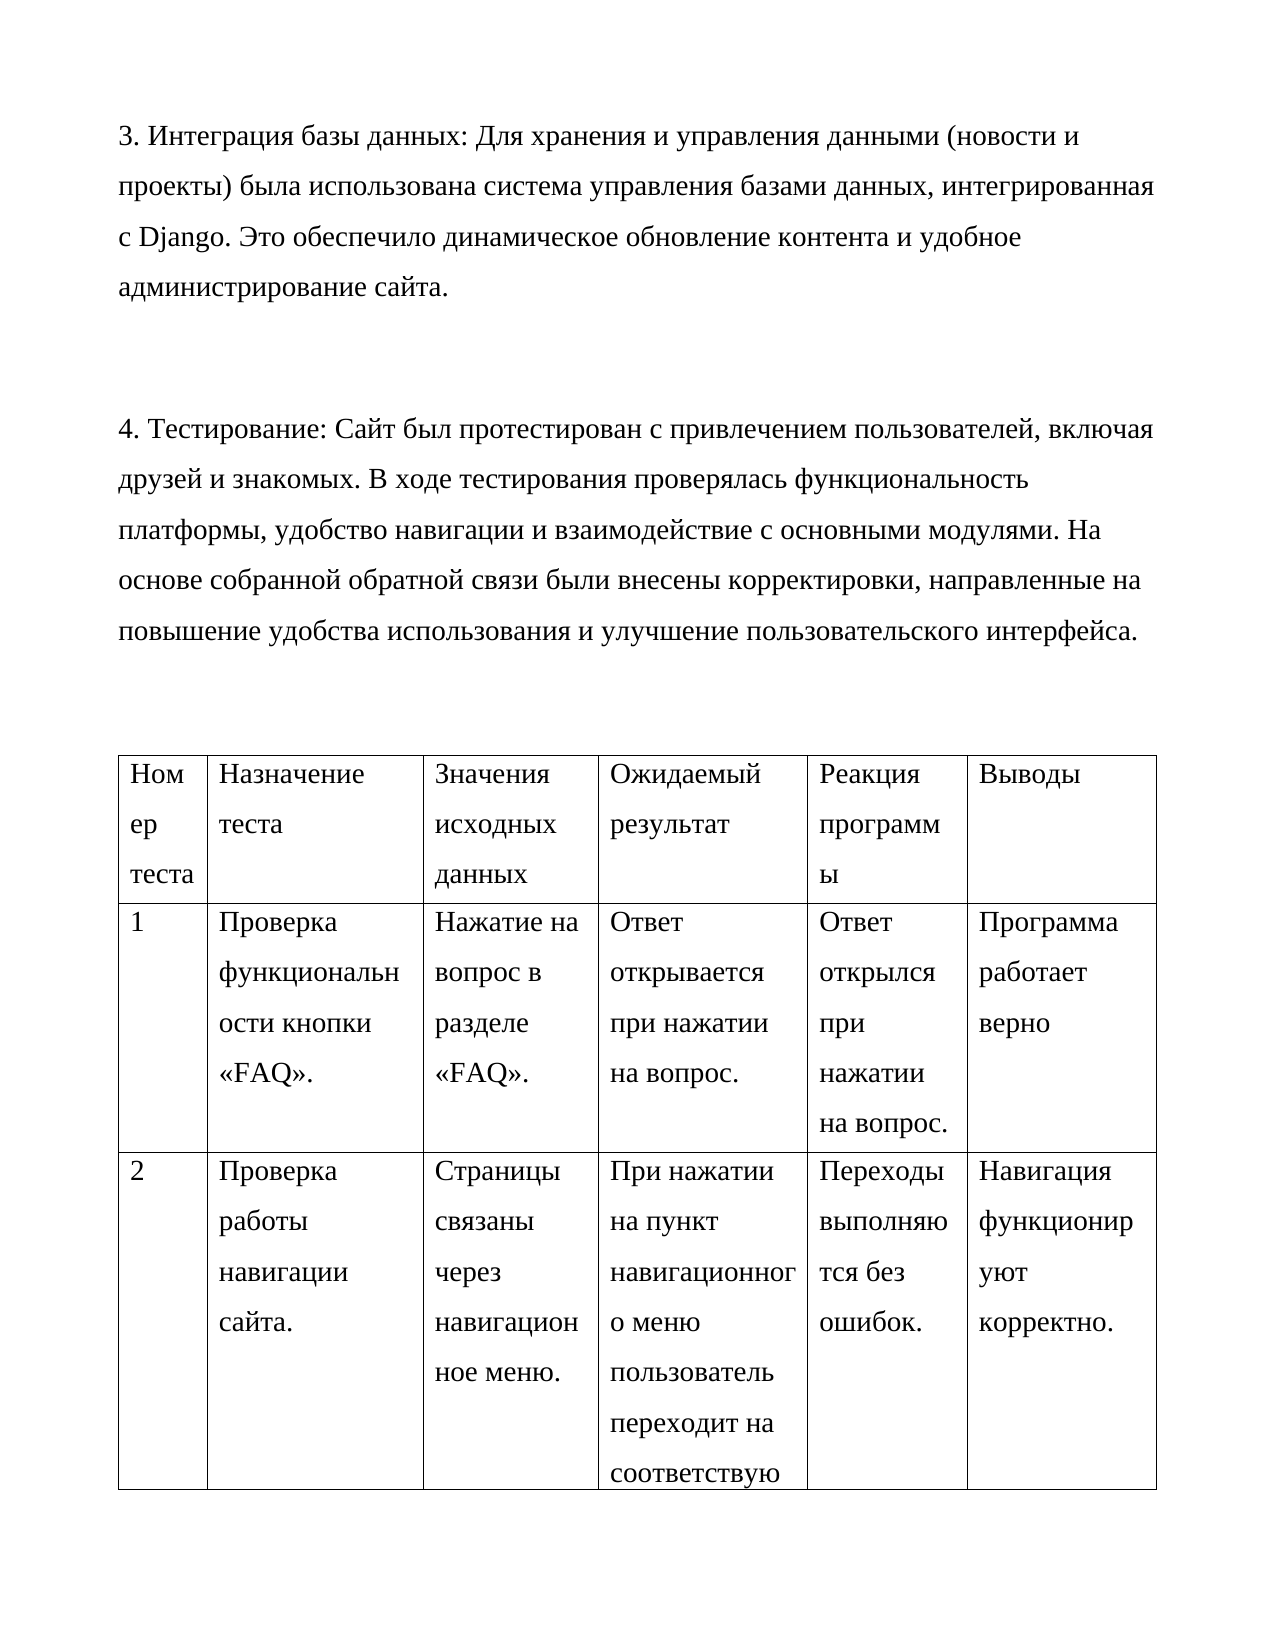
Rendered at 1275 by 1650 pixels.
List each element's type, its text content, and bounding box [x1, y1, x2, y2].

table_cell Проверка функциональности кнопки «FAQ». [208, 904, 423, 1152]
table_header Назначение теста [208, 756, 423, 903]
text 3. Интеграция базы данных: Для хранения и управления данными (новости и проекты) была использована система управления базами данных, интегрированная с Django. Это обеспечило динамическое обновление контента и удобное администрирование сайта. [118, 118, 1157, 303]
table_cell Ответ открывается при нажатии на вопрос. [599, 904, 807, 1152]
table_cell Нажатие на вопрос в разделе «FAQ». [424, 904, 598, 1152]
table_cell Переходы выполняются без ошибок. [808, 1153, 967, 1489]
table_cell Ответ открылся при нажатии на вопрос. [808, 904, 967, 1152]
table_cell Страницы связаны через навигационное меню. [424, 1153, 598, 1489]
table_header Выводы [968, 756, 1156, 903]
text 4. Тестирование: Сайт был протестирован с привлечением пользователей, включая друзей и знакомых. В ходе тестирования проверялась функциональность платформы, удобство навигации и взаимодействие с основными модулями. На основе собранной обратной связи были внесены корректировки, направленные на повышение удобства использования и улучшение пользовательского интерфейса. [118, 411, 1157, 646]
table_header Ожидаемый результат [599, 756, 807, 903]
table_cell Программа работает верно [968, 904, 1156, 1152]
table_cell 1 [119, 904, 207, 1152]
table_cell Проверка работы навигации сайта. [208, 1153, 423, 1489]
table_cell При нажатии на пункт навигационного меню пользователь переходит на соответствующую страницу. [599, 1153, 807, 1489]
table_header Номер теста [119, 756, 207, 903]
table_cell Навигация функционируют корректно. [968, 1153, 1156, 1489]
table_header Реакция программы [808, 756, 967, 903]
table_cell 2 [119, 1153, 207, 1489]
table_header Значения исходных данных [424, 756, 598, 903]
